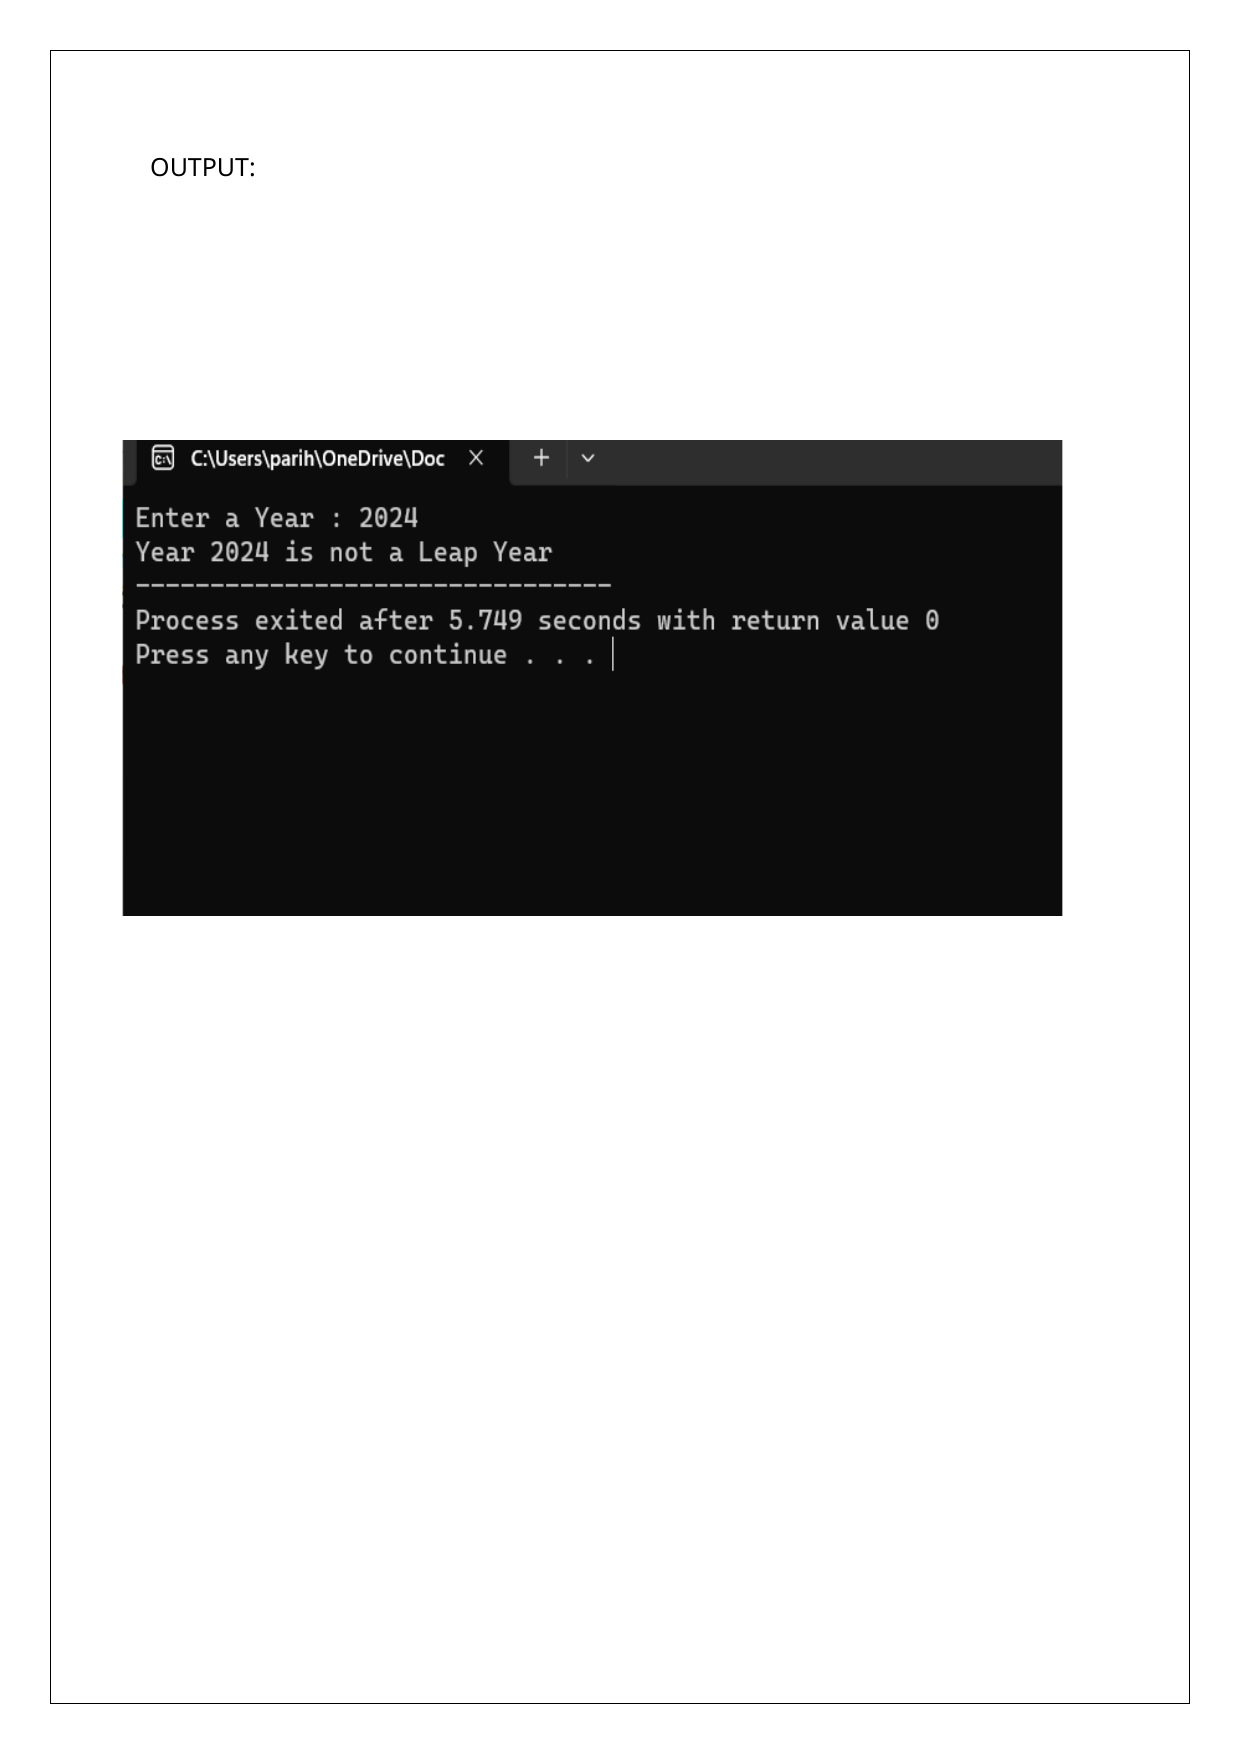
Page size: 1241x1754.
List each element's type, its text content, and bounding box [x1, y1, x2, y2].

text OUTPUT: [150, 150, 1090, 184]
picture [122, 440, 1063, 916]
